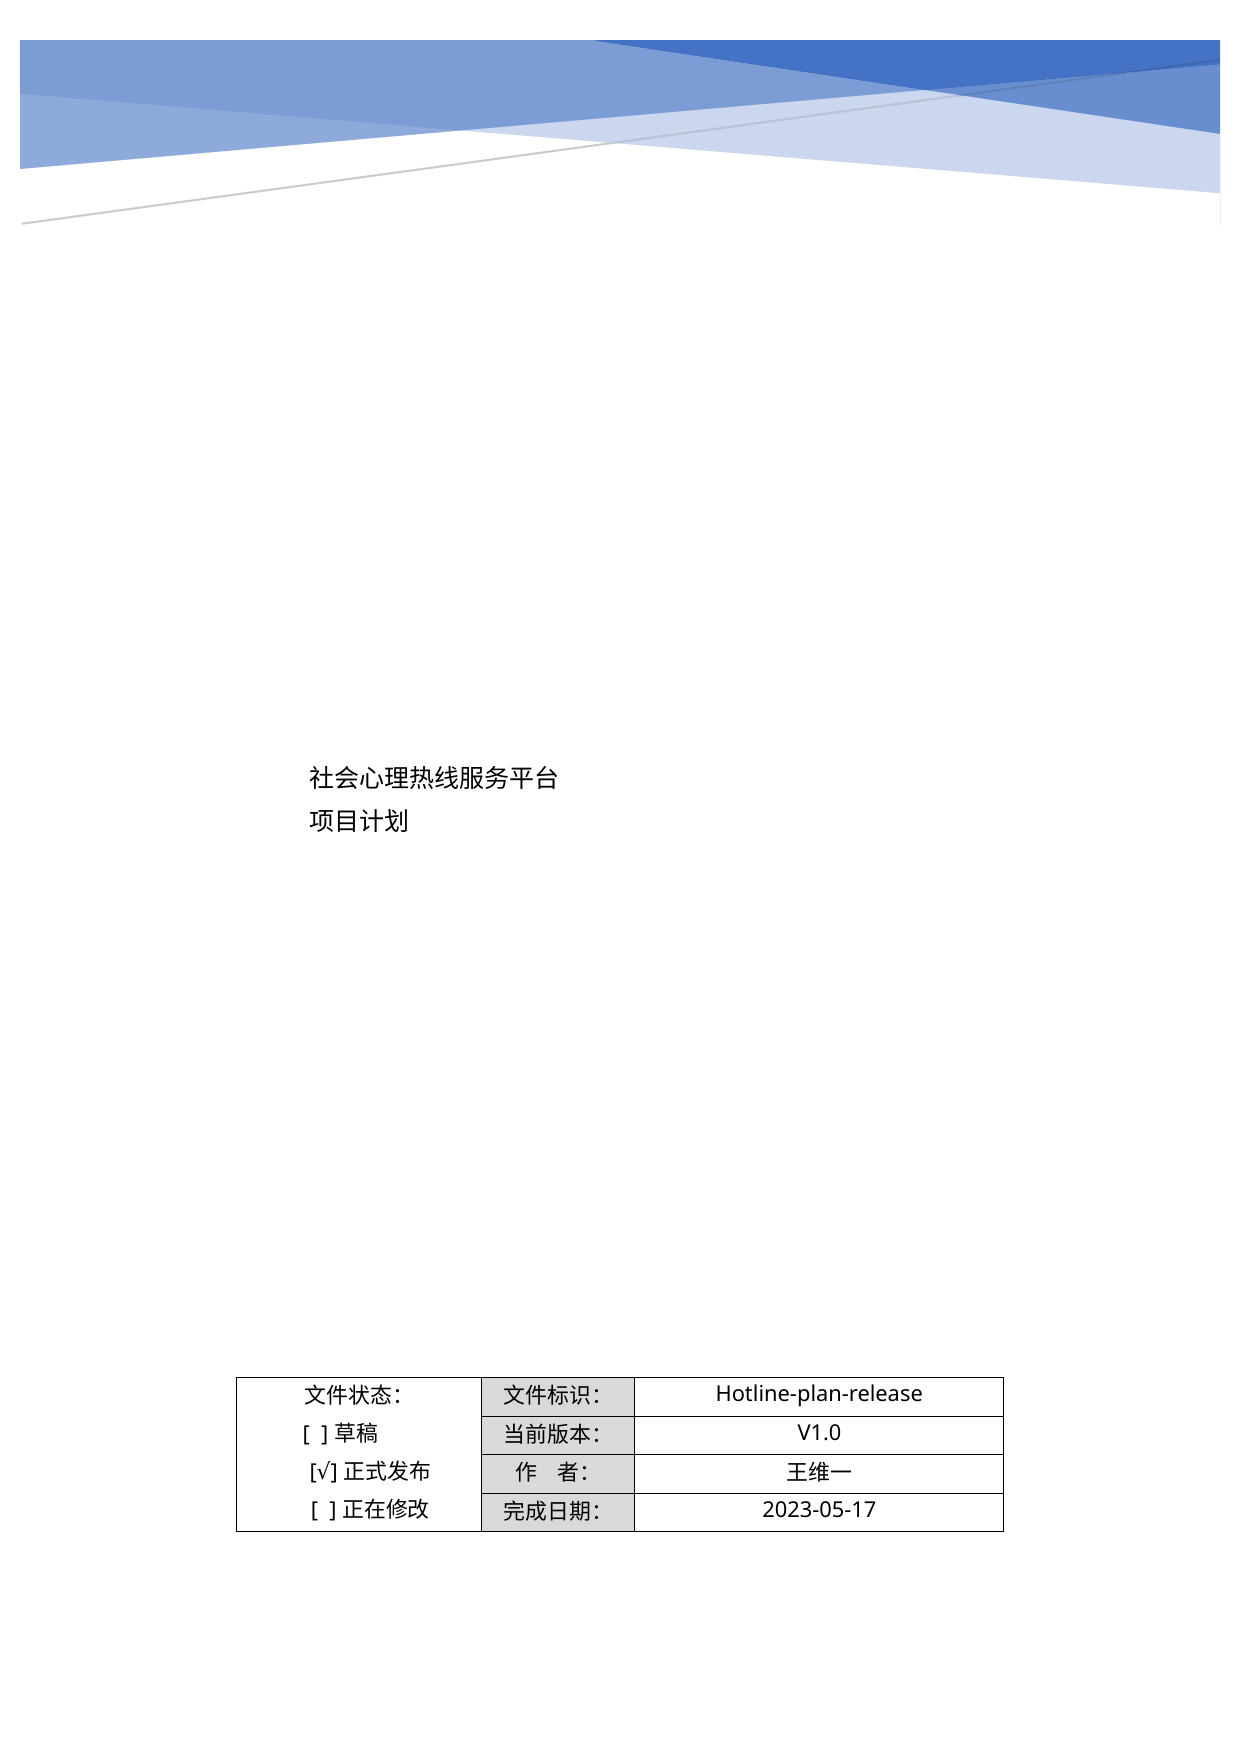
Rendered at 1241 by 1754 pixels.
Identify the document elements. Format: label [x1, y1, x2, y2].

picture [20, 40, 1221, 240]
